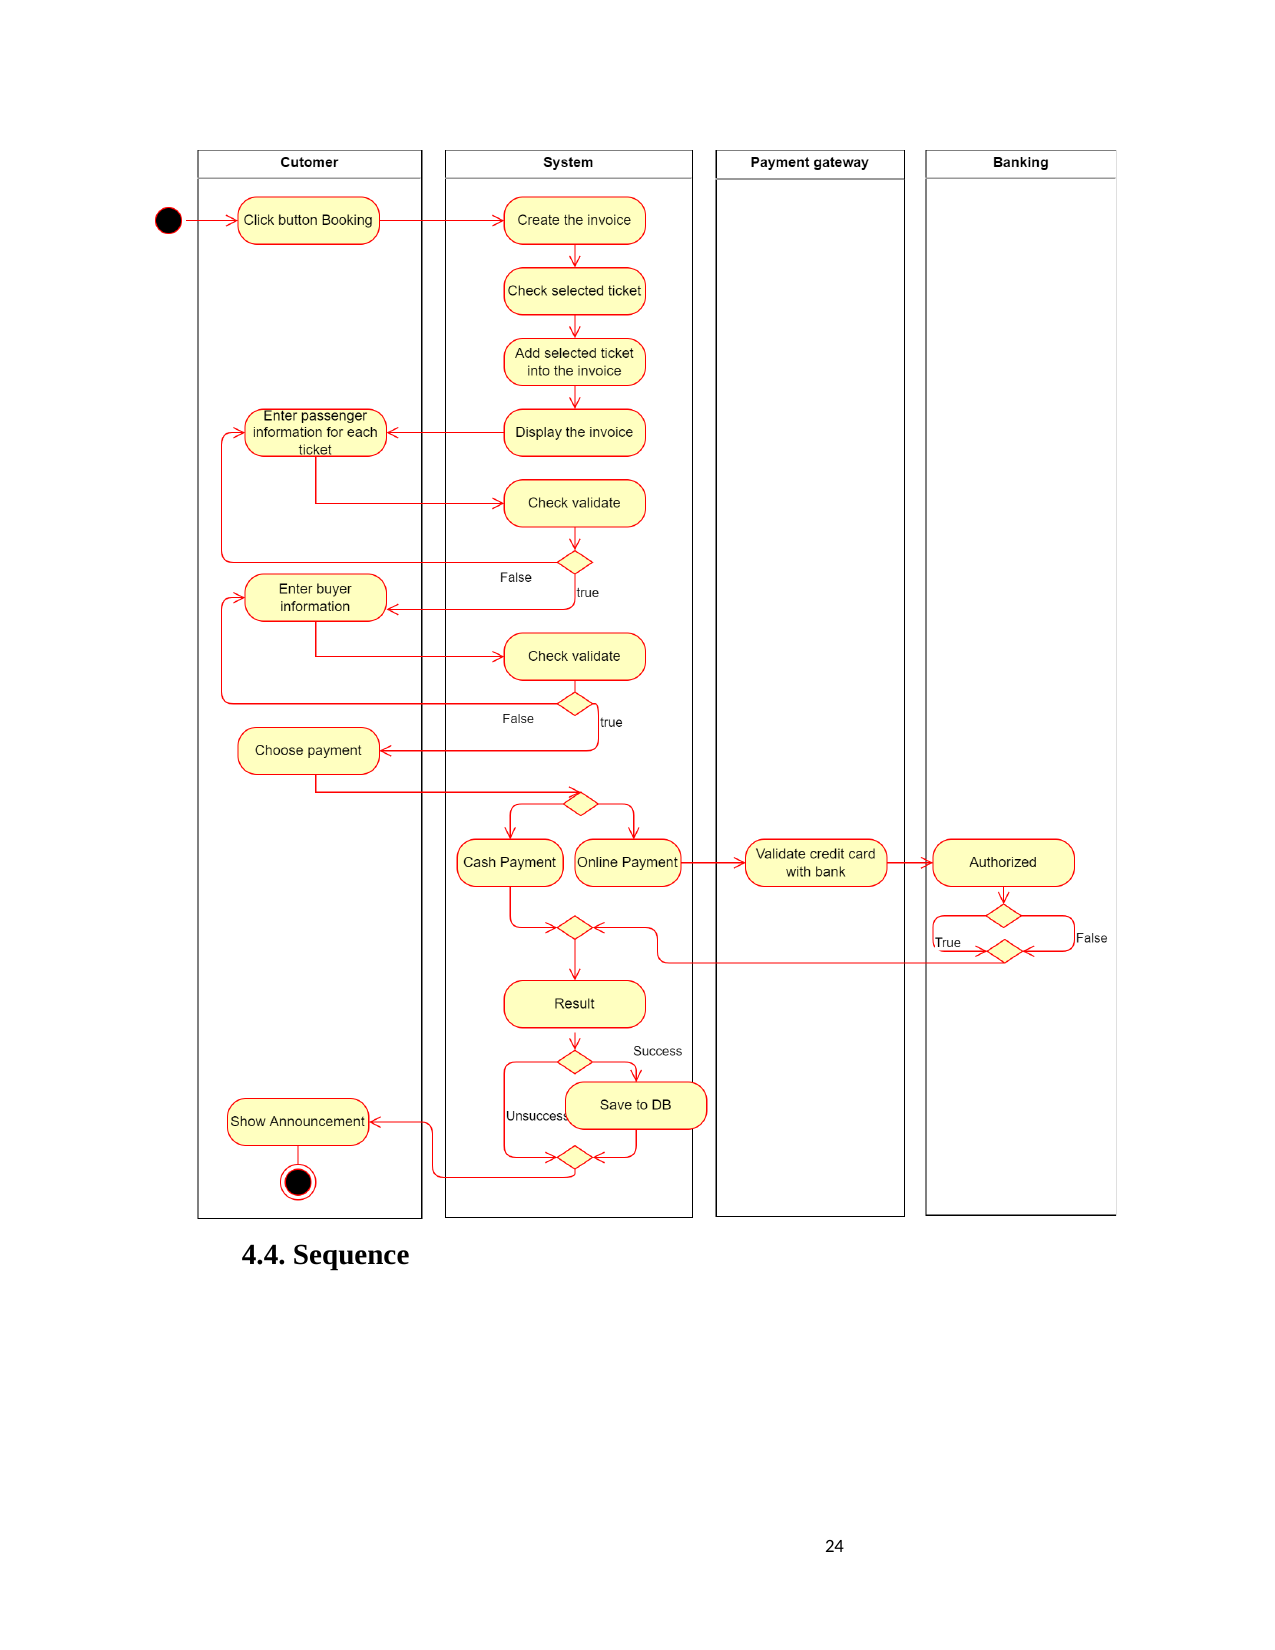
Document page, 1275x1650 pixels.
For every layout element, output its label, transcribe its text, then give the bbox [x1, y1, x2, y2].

list Sequence [242, 1237, 1125, 1271]
picture [150, 150, 1117, 1219]
